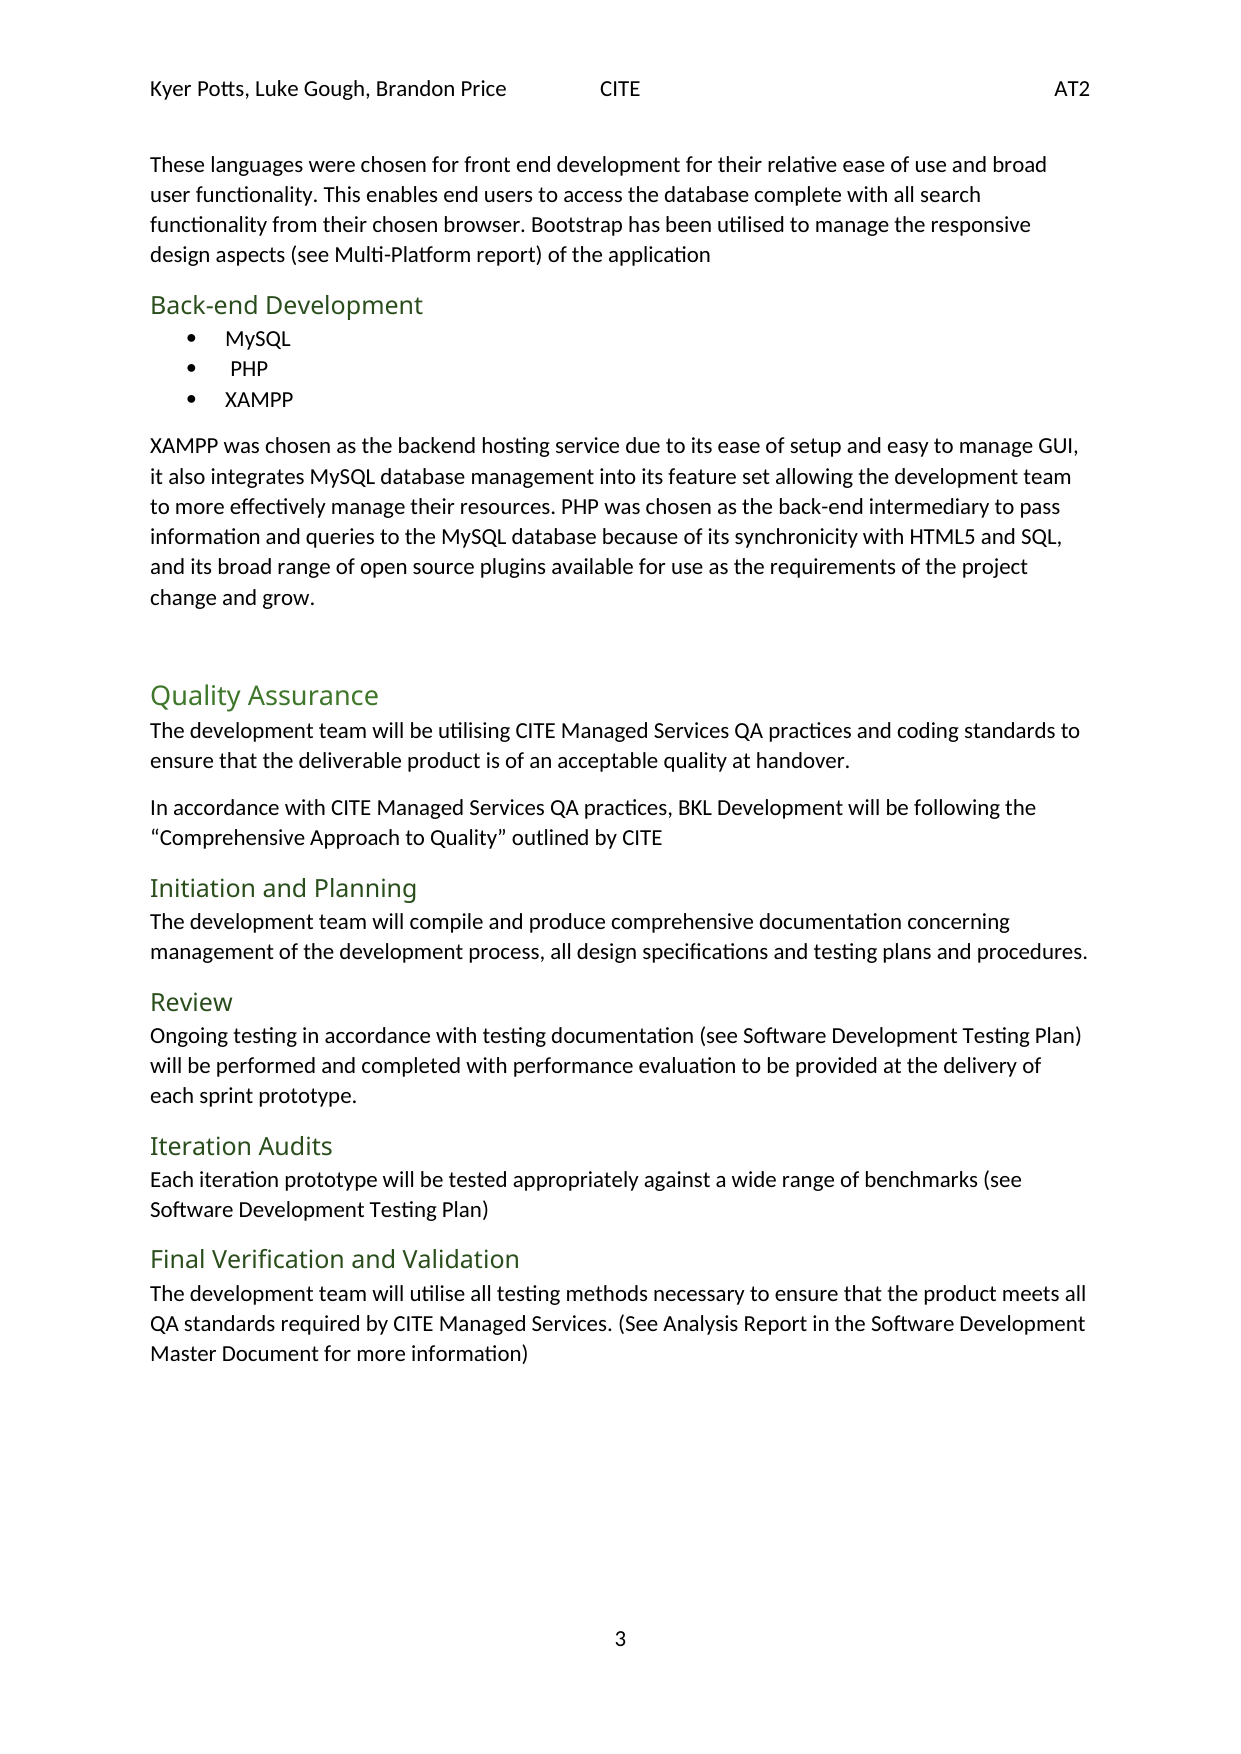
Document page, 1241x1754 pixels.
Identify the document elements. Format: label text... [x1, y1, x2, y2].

subtitle Iteration Audits [150, 1128, 1090, 1162]
text These languages were chosen for front end development for their relative ease of use and broad user functionality. This enables end users to access the database complete with all search functionality from their chosen browser. Bootstrap has been utilised to manage the responsive design aspects (see Multi-Platform report) of the application [150, 150, 1090, 269]
subtitle Back-end Development [150, 287, 1090, 322]
subtitle Initiation and Planning [150, 870, 1090, 904]
list XAMPP [187, 385, 1090, 413]
subtitle Final Verification and Validation [150, 1242, 1090, 1276]
text In accordance with CITE Managed Services QA practices, BKL Development will be following the “Comprehensive Approach to Quality” outlined by CITE [150, 793, 1090, 851]
subtitle Review [150, 984, 1090, 1018]
text Ongoing testing in accordance with testing documentation (see Software Development Testing Plan) will be performed and completed with performance evaluation to be provided at the delivery of each sprint prototype. [150, 1021, 1090, 1109]
list MySQL [187, 324, 1090, 352]
text The development team will compile and produce comprehensive documentation concerning management of the development process, all design specifications and testing plans and procedures. [150, 907, 1090, 965]
text The development team will be utilising CITE Managed Services QA practices and coding standards to ensure that the deliverable product is of an acceptable quality at handover. [150, 716, 1090, 774]
text The development team will utilise all testing methods necessary to ensure that the product meets all QA standards required by CITE Managed Services. (See Analysis Report in the Software Development Master Document for more information) [150, 1279, 1090, 1367]
list PHP [187, 354, 1090, 382]
text Each iteration prototype will be tested appropriately against a wide range of benchmarks (see Software Development Testing Plan) [150, 1165, 1090, 1223]
text XAMPP was chosen as the backend hosting service due to its ease of setup and easy to manage GUI, it also integrates MySQL database management into its feature set allowing the development team to more effectively manage their resources. PHP was chosen as the back-end intermediary to pass information and queries to the MySQL database because of its synchronicity with HTML5 and SQL, and its broad range of open source plugins available for use as the requirements of the project change and grow. [150, 432, 1090, 611]
subtitle Quality Assurance [150, 676, 1090, 713]
